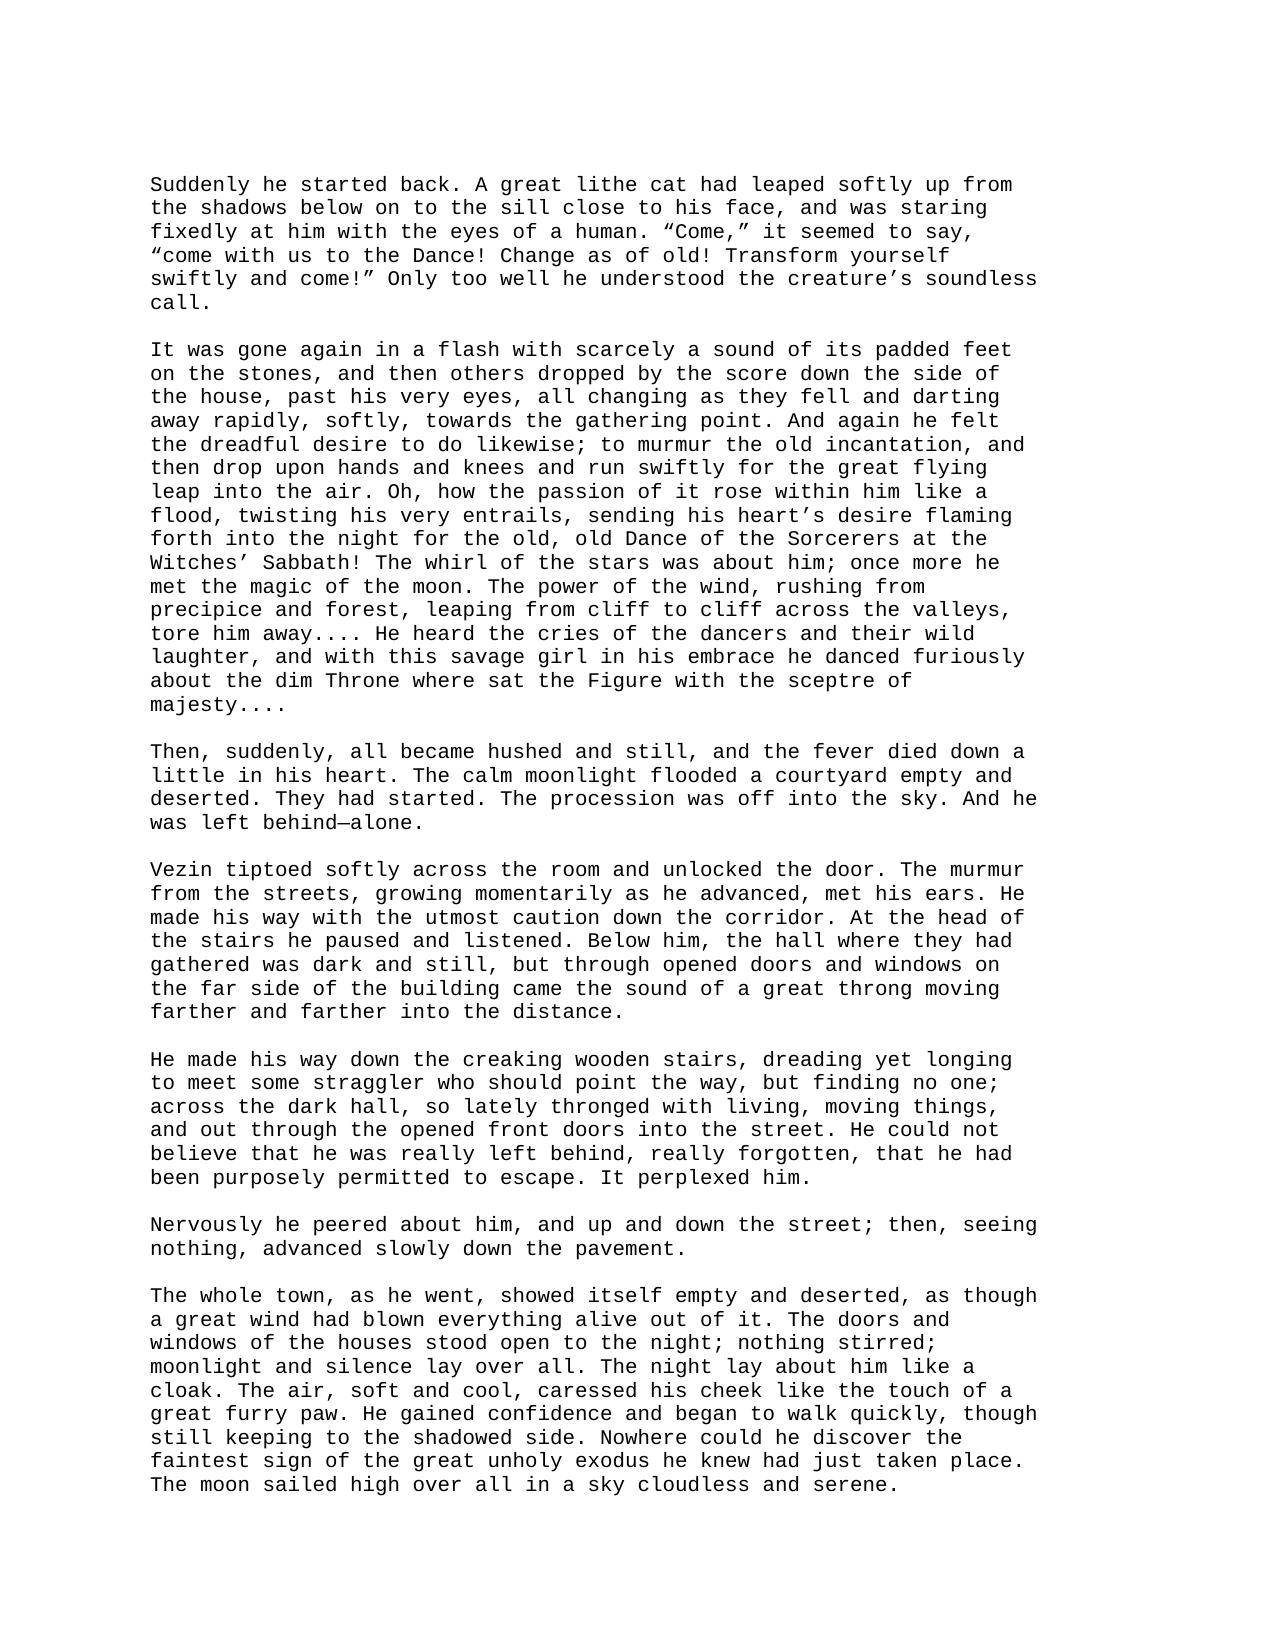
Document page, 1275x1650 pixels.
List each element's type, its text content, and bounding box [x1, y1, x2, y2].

text flood, twisting his very entrails, sending his heart’s desire flaming [150, 505, 1125, 528]
text about the dim Throne where sat the Figure with the sceptre of [150, 670, 1125, 694]
text It was gone again in a flash with scarcely a sound of its padded feet [150, 339, 1125, 363]
text gathered was dark and still, but through opened doors and windows on [150, 954, 1125, 978]
text windows of the houses stood open to the night; nothing stirred; [150, 1332, 1125, 1356]
text nothing, advanced slowly down the pavement. [150, 1238, 1125, 1261]
text Vezin tiptoed softly across the room and unlocked the door. The murmur [150, 859, 1125, 883]
text “come with us to the Dance! Change as of old! Transform yourself [150, 244, 1125, 268]
text Nervously he peered about him, and up and down the street; then, seeing [150, 1214, 1125, 1238]
text faintest sign of the great unholy exodus he knew had just taken place. [150, 1451, 1125, 1474]
text the stairs he paused and listened. Below him, the hall where they had [150, 930, 1125, 954]
text Witches’ Sabbath! The whirl of the stars was about him; once more he [150, 552, 1125, 576]
text laughter, and with this savage girl in his embrace he danced furiously [150, 647, 1125, 670]
text moonlight and silence lay over all. The night lay about him like a [150, 1356, 1125, 1379]
text the far side of the building came the sound of a great throng moving [150, 978, 1125, 1001]
text tore him away.... He heard the cries of the dancers and their wild [150, 623, 1125, 647]
text met the magic of the moon. The power of the wind, rushing from [150, 576, 1125, 599]
text the shadows below on to the sill close to his face, and was staring [150, 197, 1125, 221]
text Then, suddenly, all became hushed and still, and the fever died down a [150, 741, 1125, 765]
text He made his way down the creaking wooden stairs, dreading yet longing [150, 1048, 1125, 1072]
text precipice and forest, leaping from cliff to cliff across the valleys, [150, 599, 1125, 623]
text The whole town, as he went, showed itself empty and deserted, as though [150, 1285, 1125, 1309]
text still keeping to the shadowed side. Nowhere could he discover the [150, 1427, 1125, 1451]
text forth into the night for the old, old Dance of the Sorcerers at the [150, 528, 1125, 552]
text swiftly and come!” Only too well he understood the creature’s soundless [150, 268, 1125, 292]
text away rapidly, softly, towards the gathering point. And again he felt [150, 410, 1125, 434]
text believe that he was really left behind, really forgotten, that he had [150, 1143, 1125, 1167]
text then drop upon hands and knees and run swiftly for the great flying [150, 457, 1125, 481]
text majesty.... [150, 694, 1125, 717]
text made his way with the utmost caution down the corridor. At the head of [150, 907, 1125, 930]
text farther and farther into the distance. [150, 1001, 1125, 1025]
text fixedly at him with the eyes of a human. “Come,” it seemed to say, [150, 221, 1125, 244]
text The moon sailed high over all in a sky cloudless and serene. [150, 1474, 1125, 1498]
text from the streets, growing momentarily as he advanced, met his ears. He [150, 883, 1125, 907]
text Suddenly he started back. A great lithe cat had leaped softly up from [150, 174, 1125, 197]
text leap into the air. Oh, how the passion of it rose within him like a [150, 481, 1125, 505]
text was left behind—alone. [150, 812, 1125, 836]
text and out through the opened front doors into the street. He could not [150, 1119, 1125, 1143]
text deserted. They had started. The procession was off into the sky. And he [150, 788, 1125, 812]
text a great wind had blown everything alive out of it. The doors and [150, 1309, 1125, 1332]
text great furry paw. He gained confidence and began to walk quickly, though [150, 1403, 1125, 1427]
text the dreadful desire to do likewise; to murmur the old incantation, and [150, 434, 1125, 457]
text been purposely permitted to escape. It perplexed him. [150, 1167, 1125, 1190]
text cloak. The air, soft and cool, caressed his cheek like the touch of a [150, 1379, 1125, 1403]
text to meet some straggler who should point the way, but finding no one; [150, 1072, 1125, 1096]
text on the stones, and then others dropped by the score down the side of [150, 363, 1125, 386]
text across the dark hall, so lately thronged with living, moving things, [150, 1096, 1125, 1119]
text the house, past his very eyes, all changing as they fell and darting [150, 386, 1125, 410]
text call. [150, 292, 1125, 316]
text little in his heart. The calm moonlight flooded a courtyard empty and [150, 765, 1125, 788]
